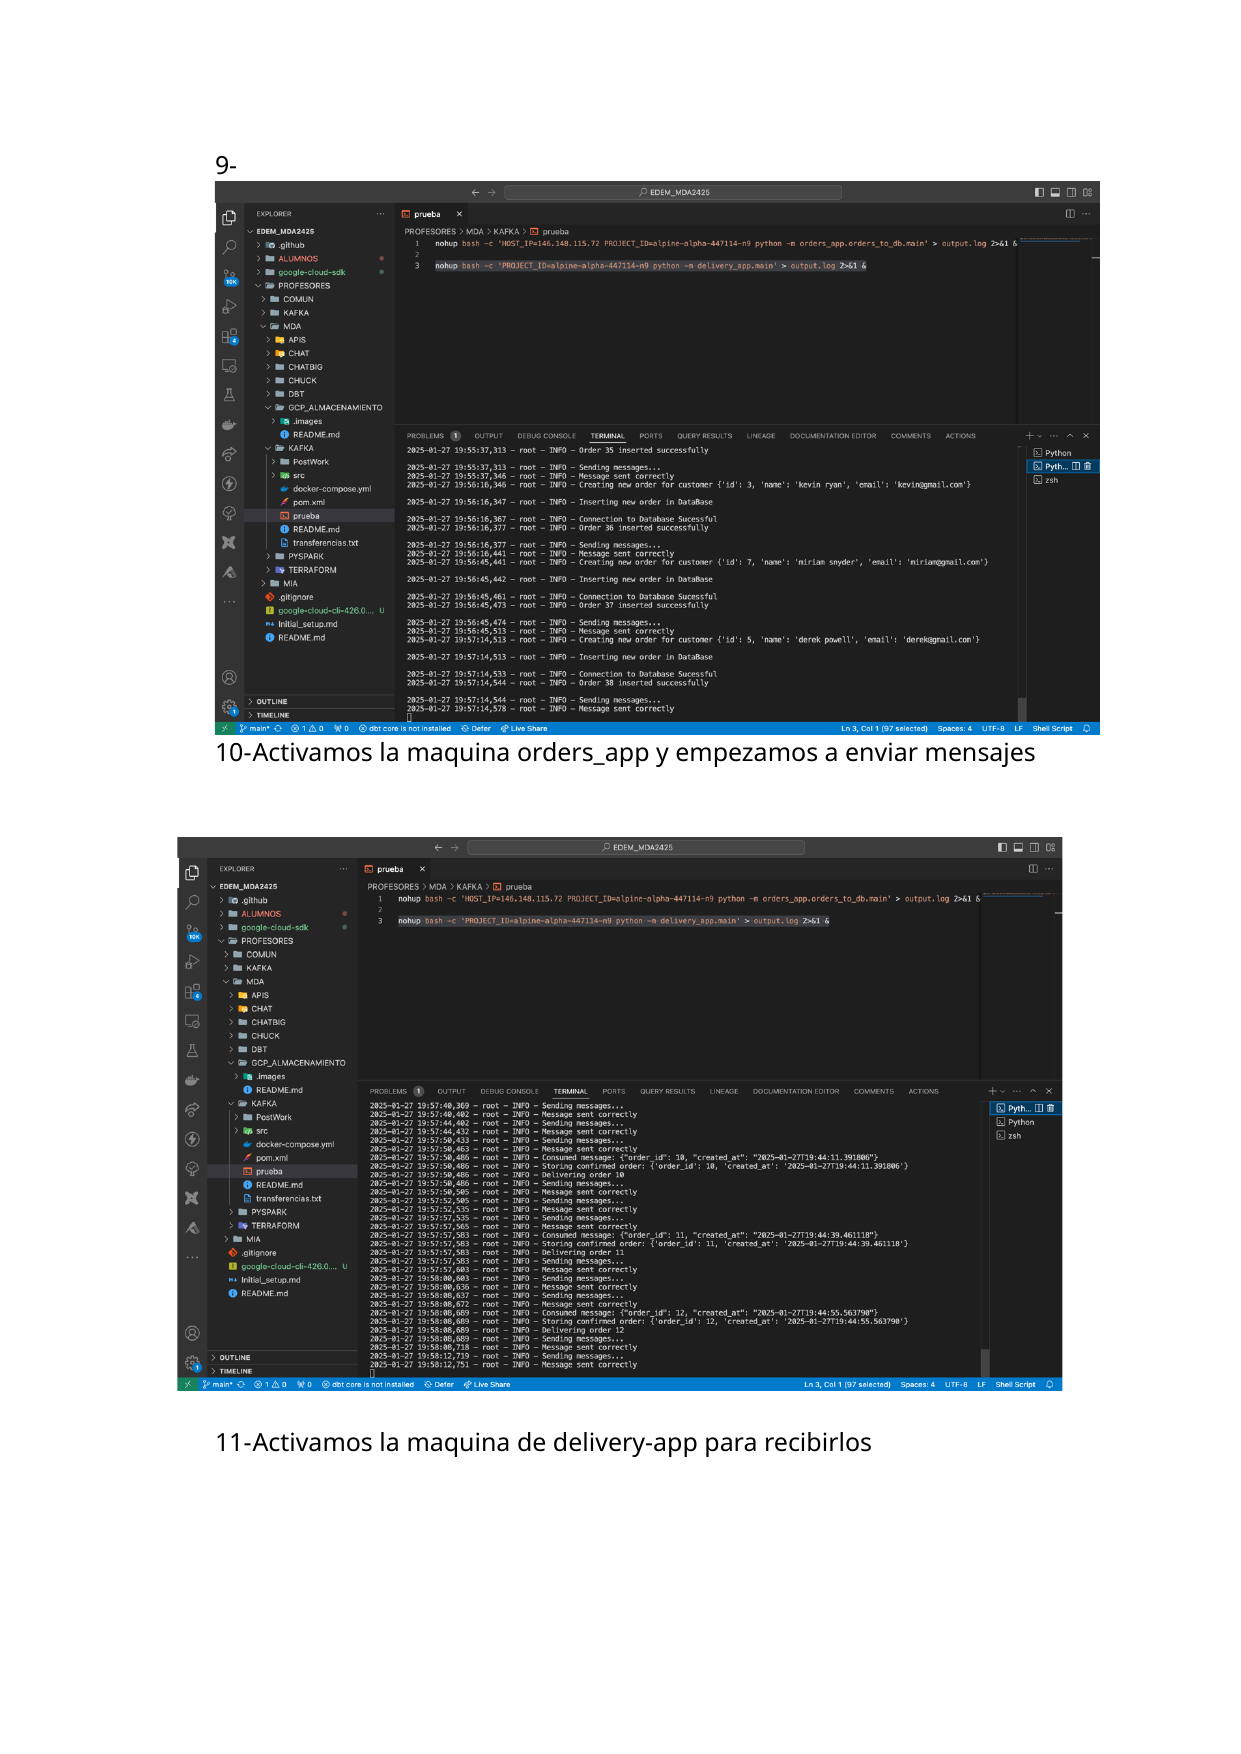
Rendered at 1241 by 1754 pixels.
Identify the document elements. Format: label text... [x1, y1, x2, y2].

list Activamos la maquina orders_app y empezamos a enviar mensajes [215, 735, 1063, 769]
picture [177, 837, 1063, 1391]
list Activamos la maquina de delivery-app para recibirlos [215, 1424, 1063, 1458]
picture [214, 181, 1100, 735]
